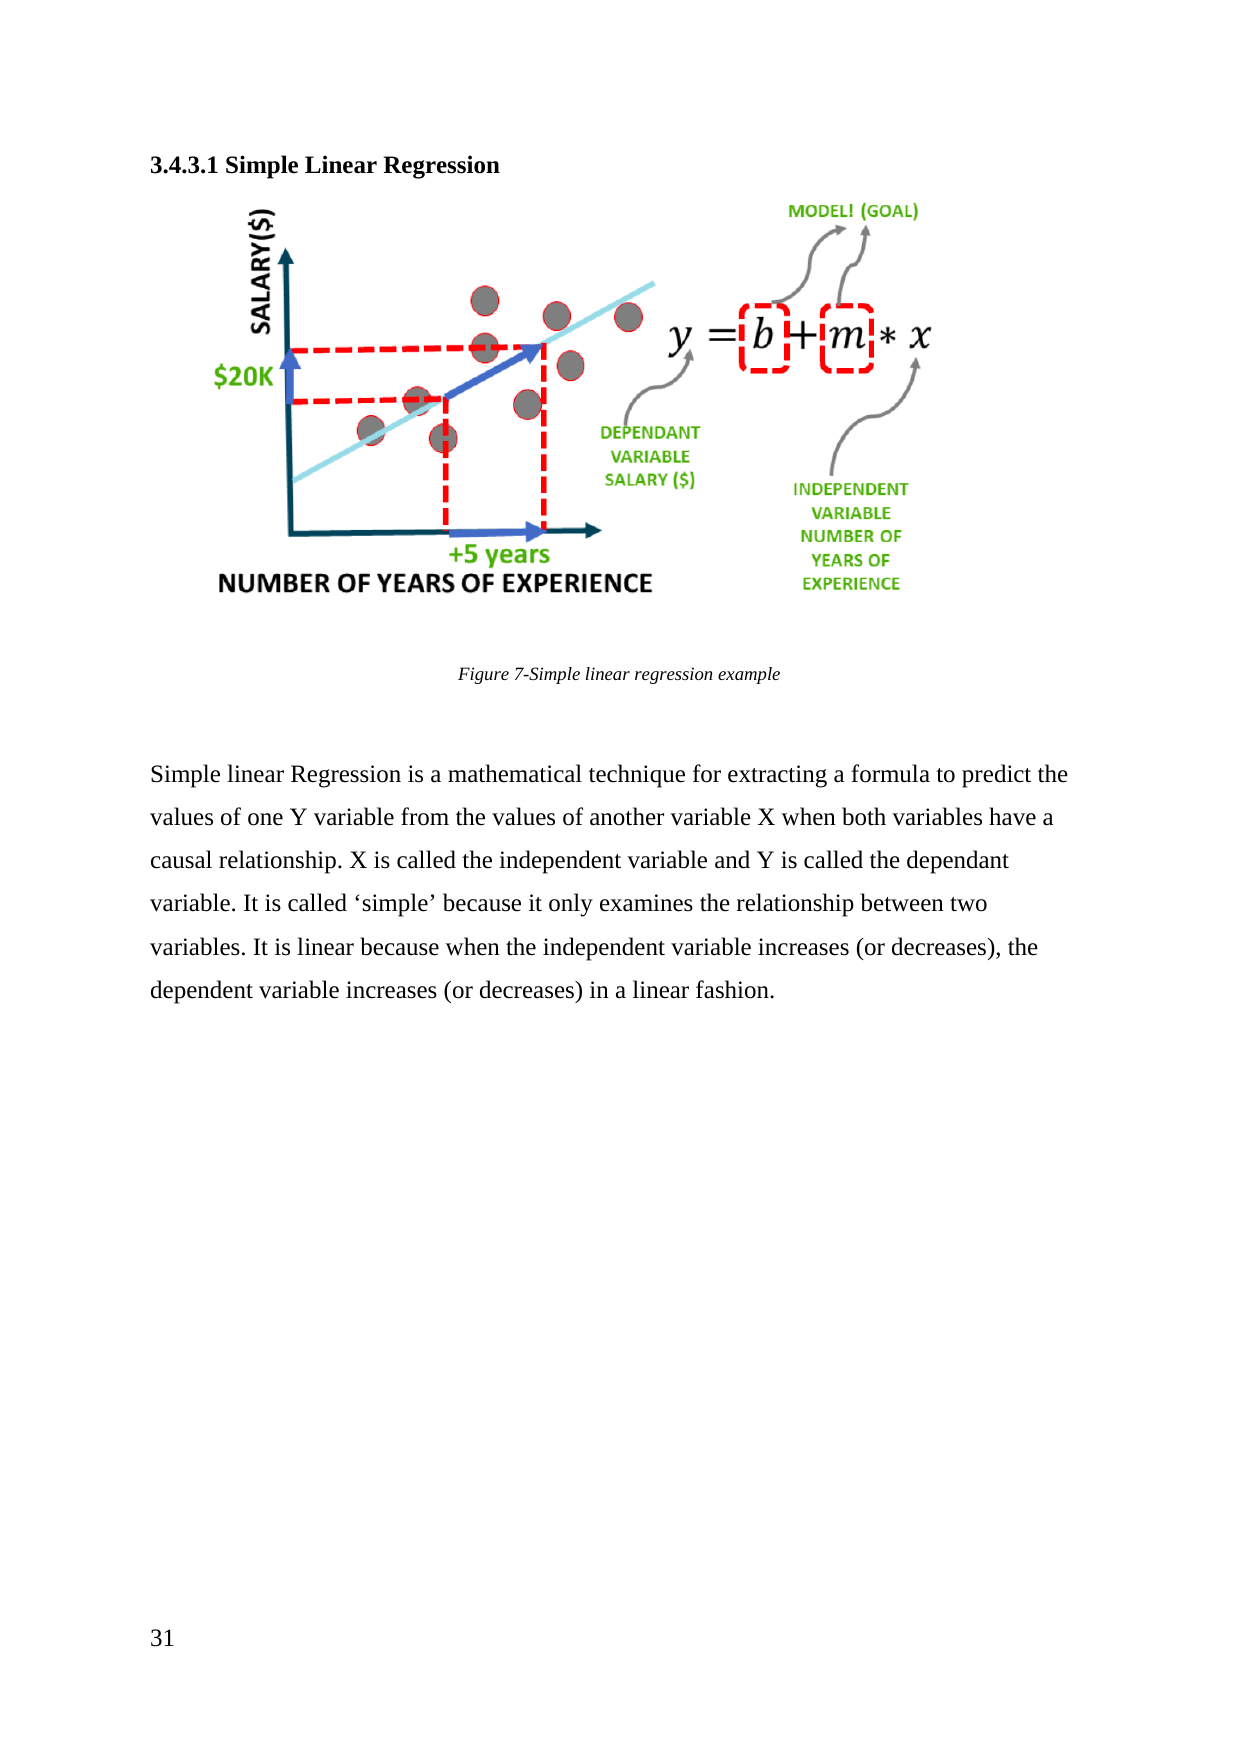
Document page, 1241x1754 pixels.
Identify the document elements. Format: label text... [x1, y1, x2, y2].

subtitle 3.4.3.1 Simple Linear Regression [150, 150, 1090, 179]
list values of one Y variable from the values of another variable X when both variables have a causal relationship. X is called the independent variable and Y is called the dependant variable. It is called ‘simple’ because it only examines the relationship between two variables. It is linear because when the independent variable increases (or decreases), the dependent variable increases (or decreases) in a linear fashion. [150, 802, 1090, 1003]
picture [150, 193, 935, 595]
text Figure 7-Simple linear regression example [150, 663, 1090, 684]
list Simple linear Regression is a mathematical technique for extracting a formula to predict the [150, 759, 1090, 788]
